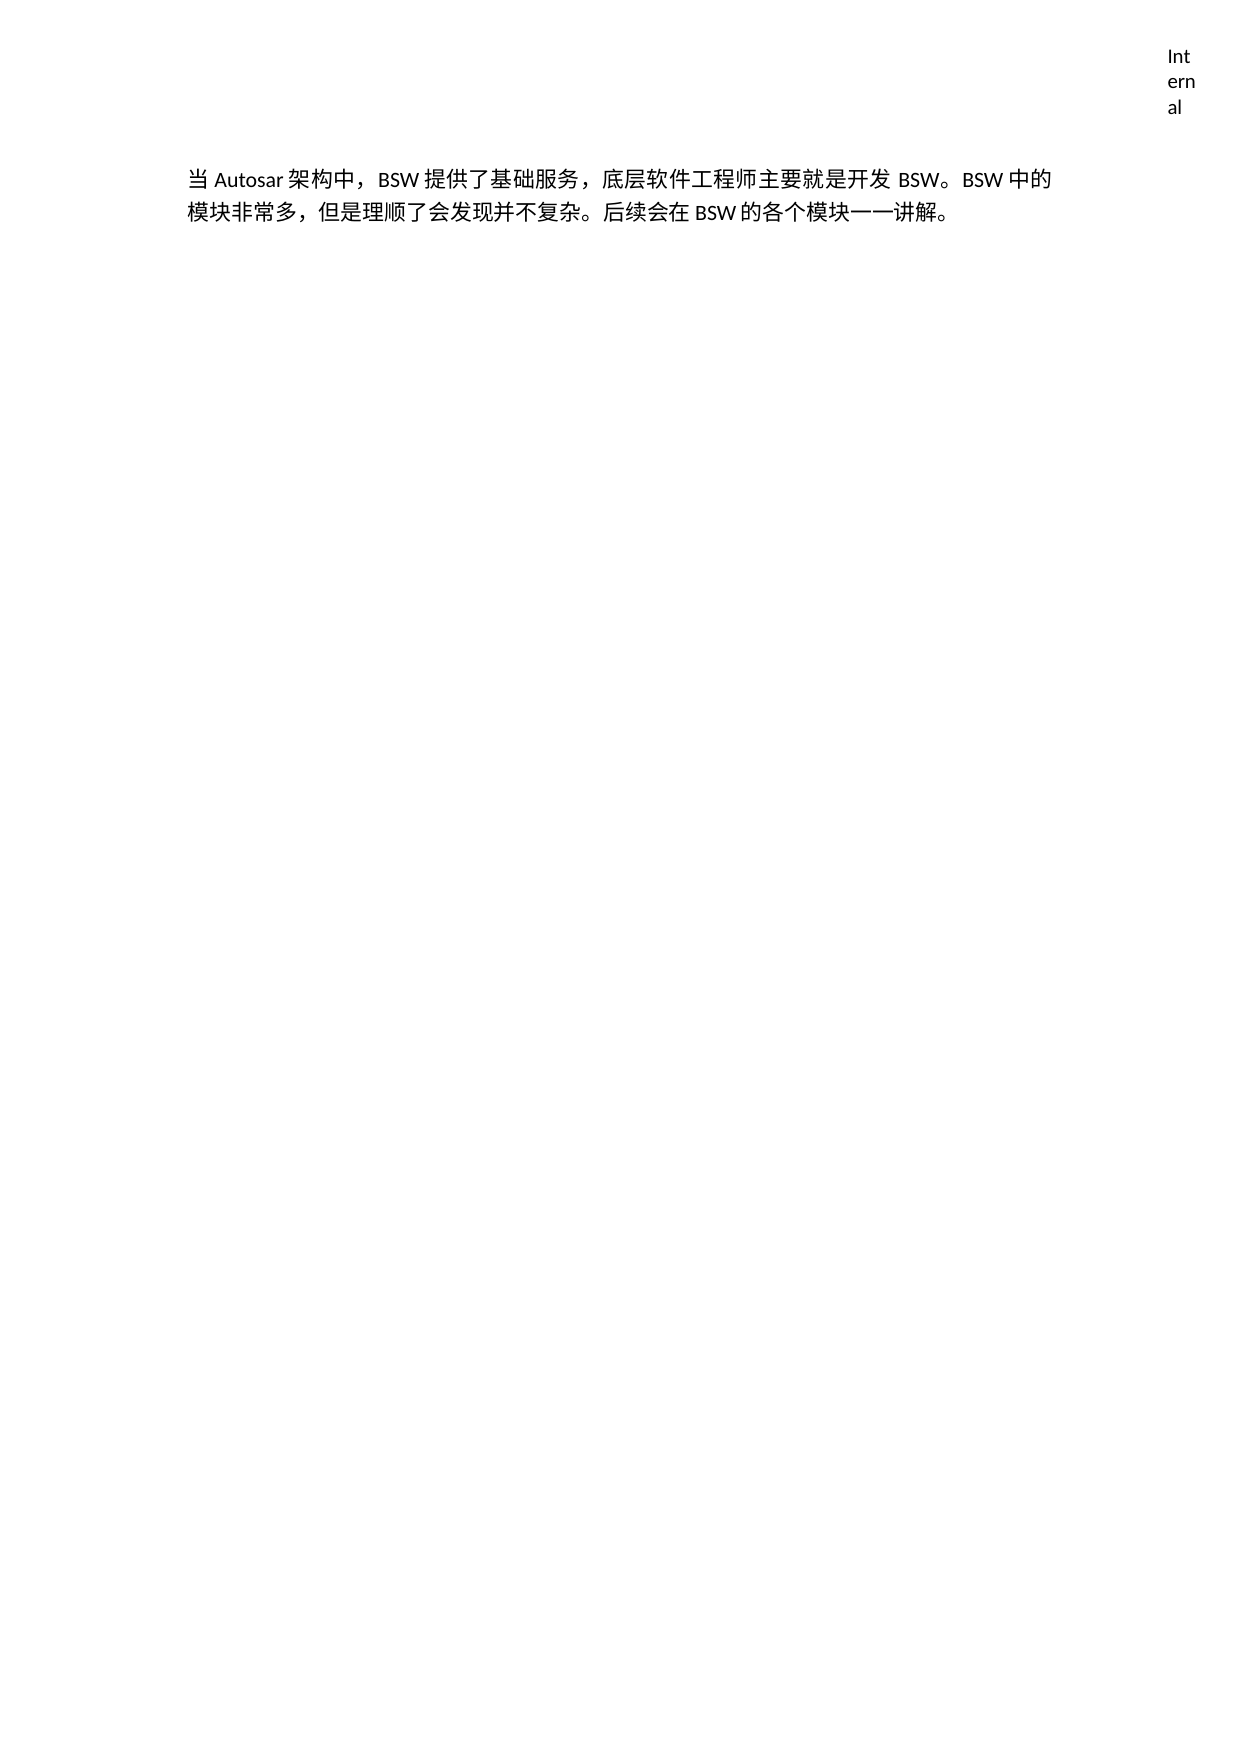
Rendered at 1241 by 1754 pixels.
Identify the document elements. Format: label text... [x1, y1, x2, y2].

text 当Autosar架构中，BSW提供了基础服务，底层软件工程师主要就是开发BSW。BSW中的模块非常多，但是理顺了会发现并不复杂。后续会在BSW的各个模块一一讲解。 [187, 162, 1053, 227]
